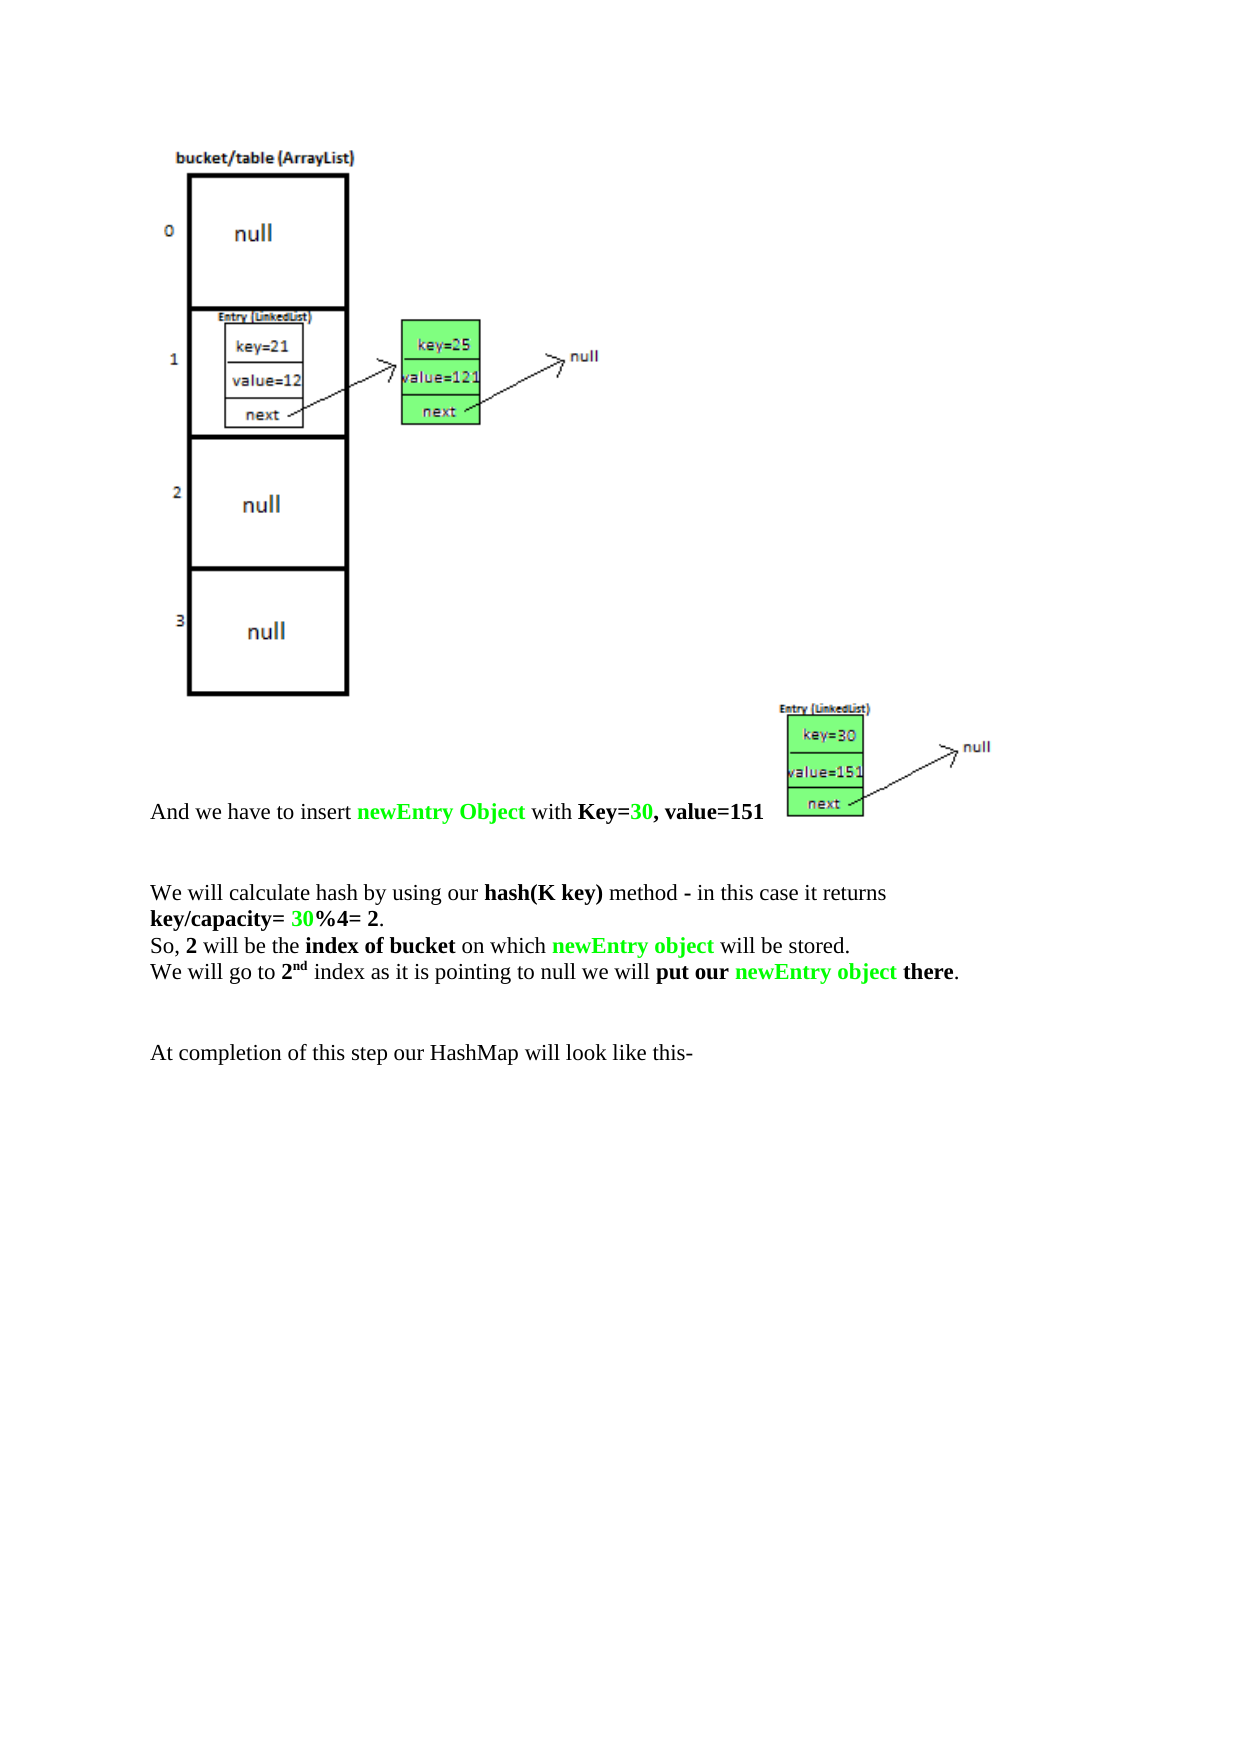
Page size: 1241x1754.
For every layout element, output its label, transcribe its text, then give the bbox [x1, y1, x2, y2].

text We will calculate hash by using our hash(K key) method - in this case it returns [150, 879, 1090, 906]
picture [150, 150, 609, 703]
text We will go to 2nd index as it is pointing to null we will put our newEntry object there. [150, 958, 1090, 984]
text At completion of this step our HashMap will look like this- [150, 1039, 1090, 1065]
text And we have to insert newEntry Object with Key=30, value=151 [150, 703, 1090, 825]
text So, 2 will be the index of bucket on which newEntry object will be stored. [150, 932, 1090, 958]
text key/capacity= 30%4= 2. [150, 906, 1090, 932]
picture [770, 702, 996, 820]
